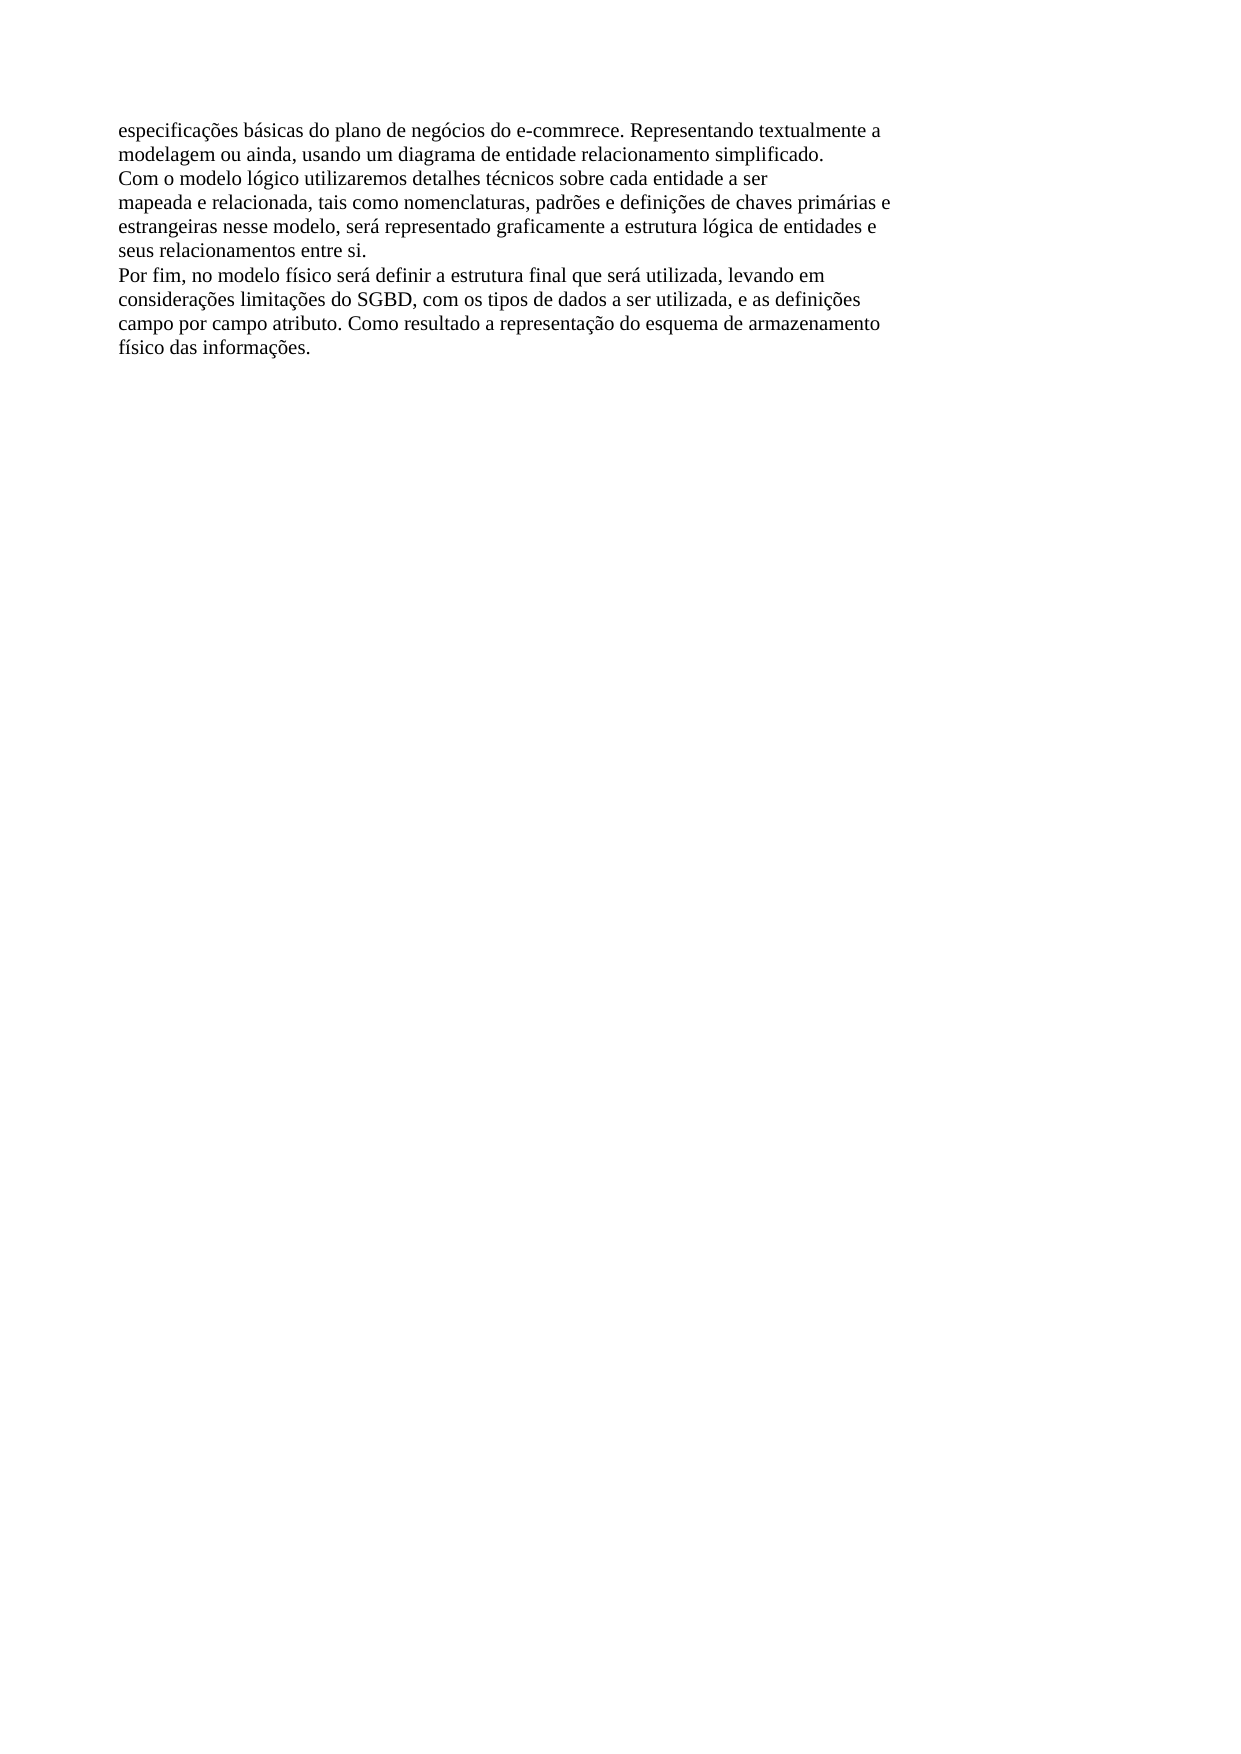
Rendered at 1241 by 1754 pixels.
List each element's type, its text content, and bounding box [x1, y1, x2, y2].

text considerações limitações do SGBD, com os tipos de dados a ser utilizada, e as definições [118, 287, 1122, 311]
text estrangeiras nesse modelo, será representado graficamente a estrutura lógica de entidades e [118, 214, 1122, 238]
text campo por campo atributo. Como resultado a representação do esquema de armazenamento [118, 311, 1122, 335]
text Por fim, no modelo físico será definir a estrutura final que será utilizada, levando em [118, 262, 1122, 287]
text modelagem ou ainda, usando um diagrama de entidade relacionamento simplificado. [118, 142, 1122, 166]
text físico das informações. [118, 335, 1122, 359]
text especificações básicas do plano de negócios do e-commrece. Representando textualmente a [118, 118, 1122, 142]
text mapeada e relacionada, tais como nomenclaturas, padrões e definições de chaves primárias e [118, 190, 1122, 214]
text Com o modelo lógico utilizaremos detalhes técnicos sobre cada entidade a ser [118, 166, 1122, 190]
text seus relacionamentos entre si. [118, 238, 1122, 262]
